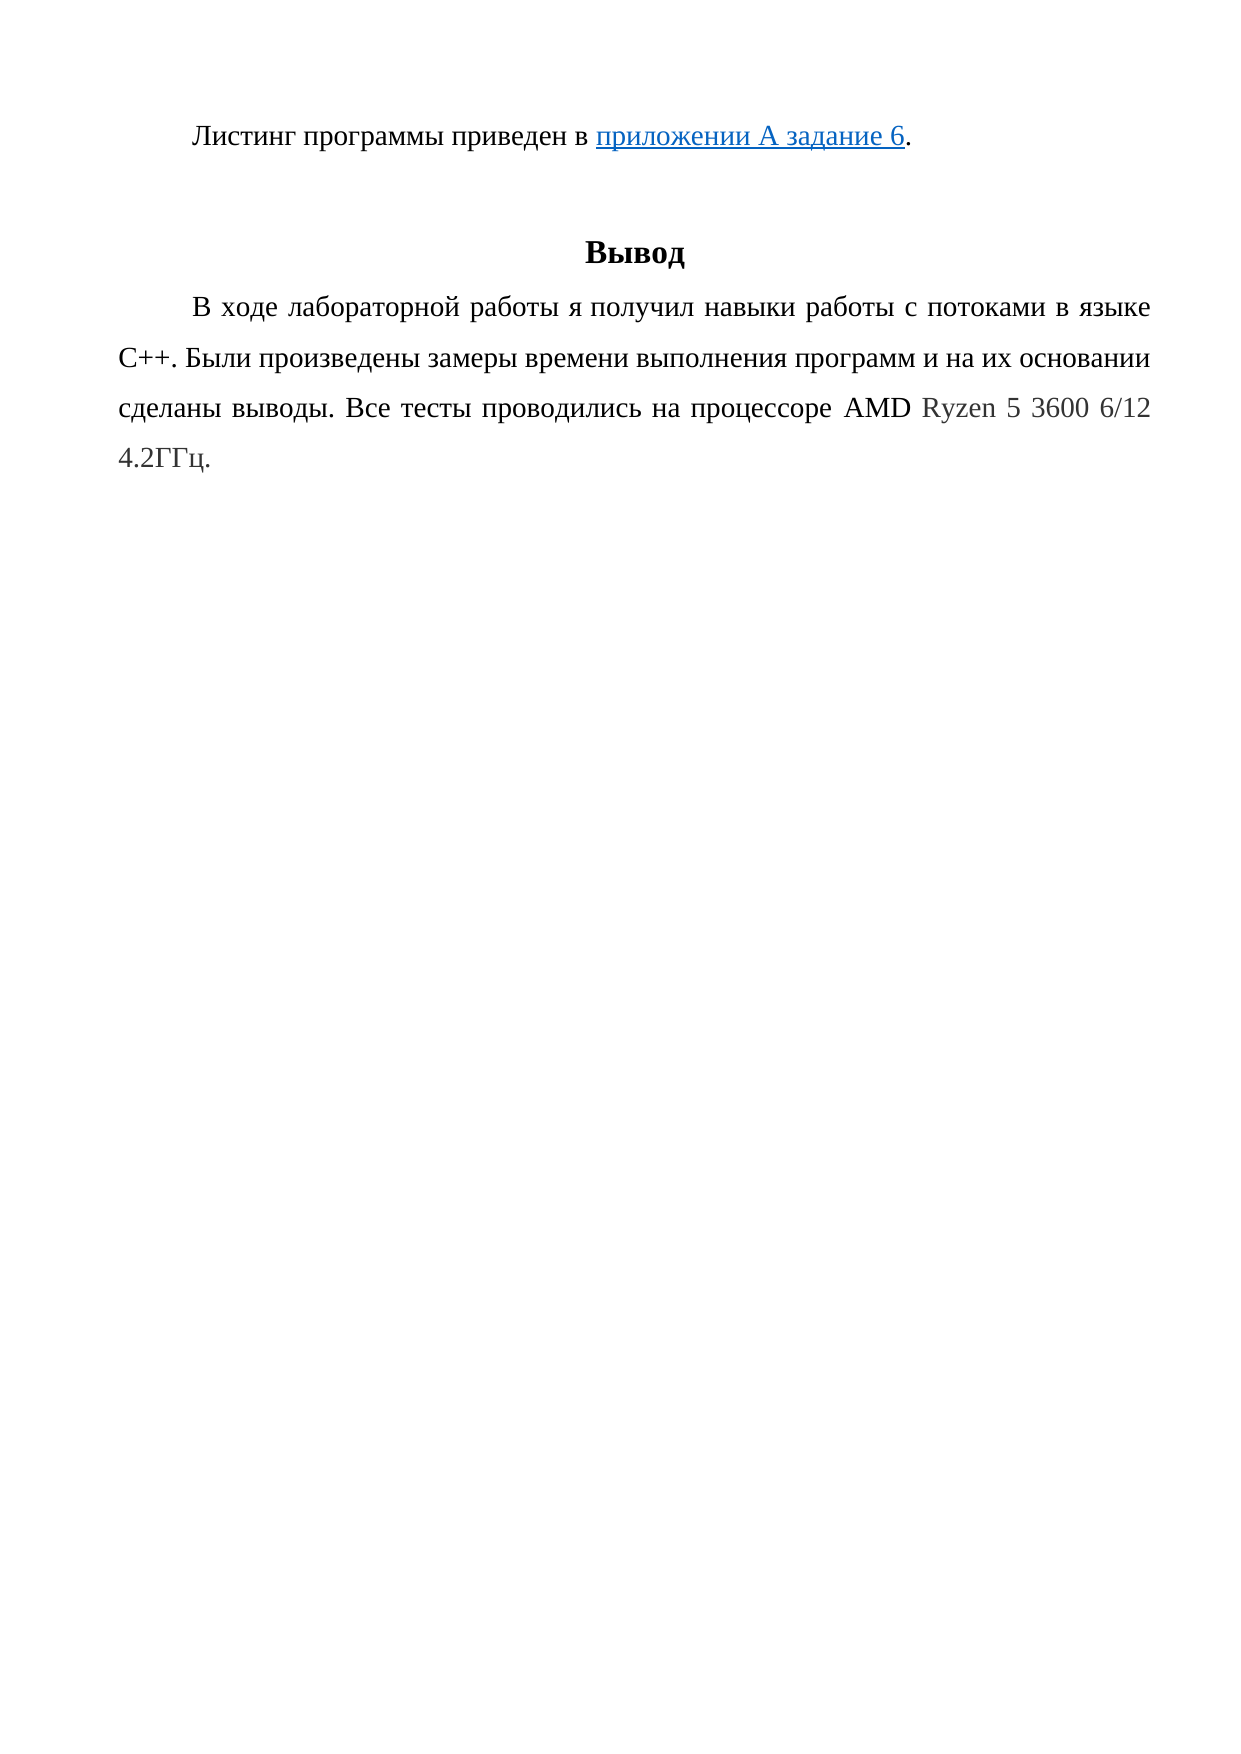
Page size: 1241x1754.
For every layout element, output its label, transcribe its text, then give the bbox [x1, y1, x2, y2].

text Листинг программы приведен в приложении А задание 6. [118, 118, 1152, 152]
text В ходе лабораторной работы я получил навыки работы с потоками в языке C++. Были произведены замеры времени выполнения программ и на их основании сделаны выводы. Все тесты проводились на процессоре AMD Ryzen 5 3600 6/12 4.2ГГц. [118, 289, 1152, 474]
text Вывод [118, 232, 1152, 270]
